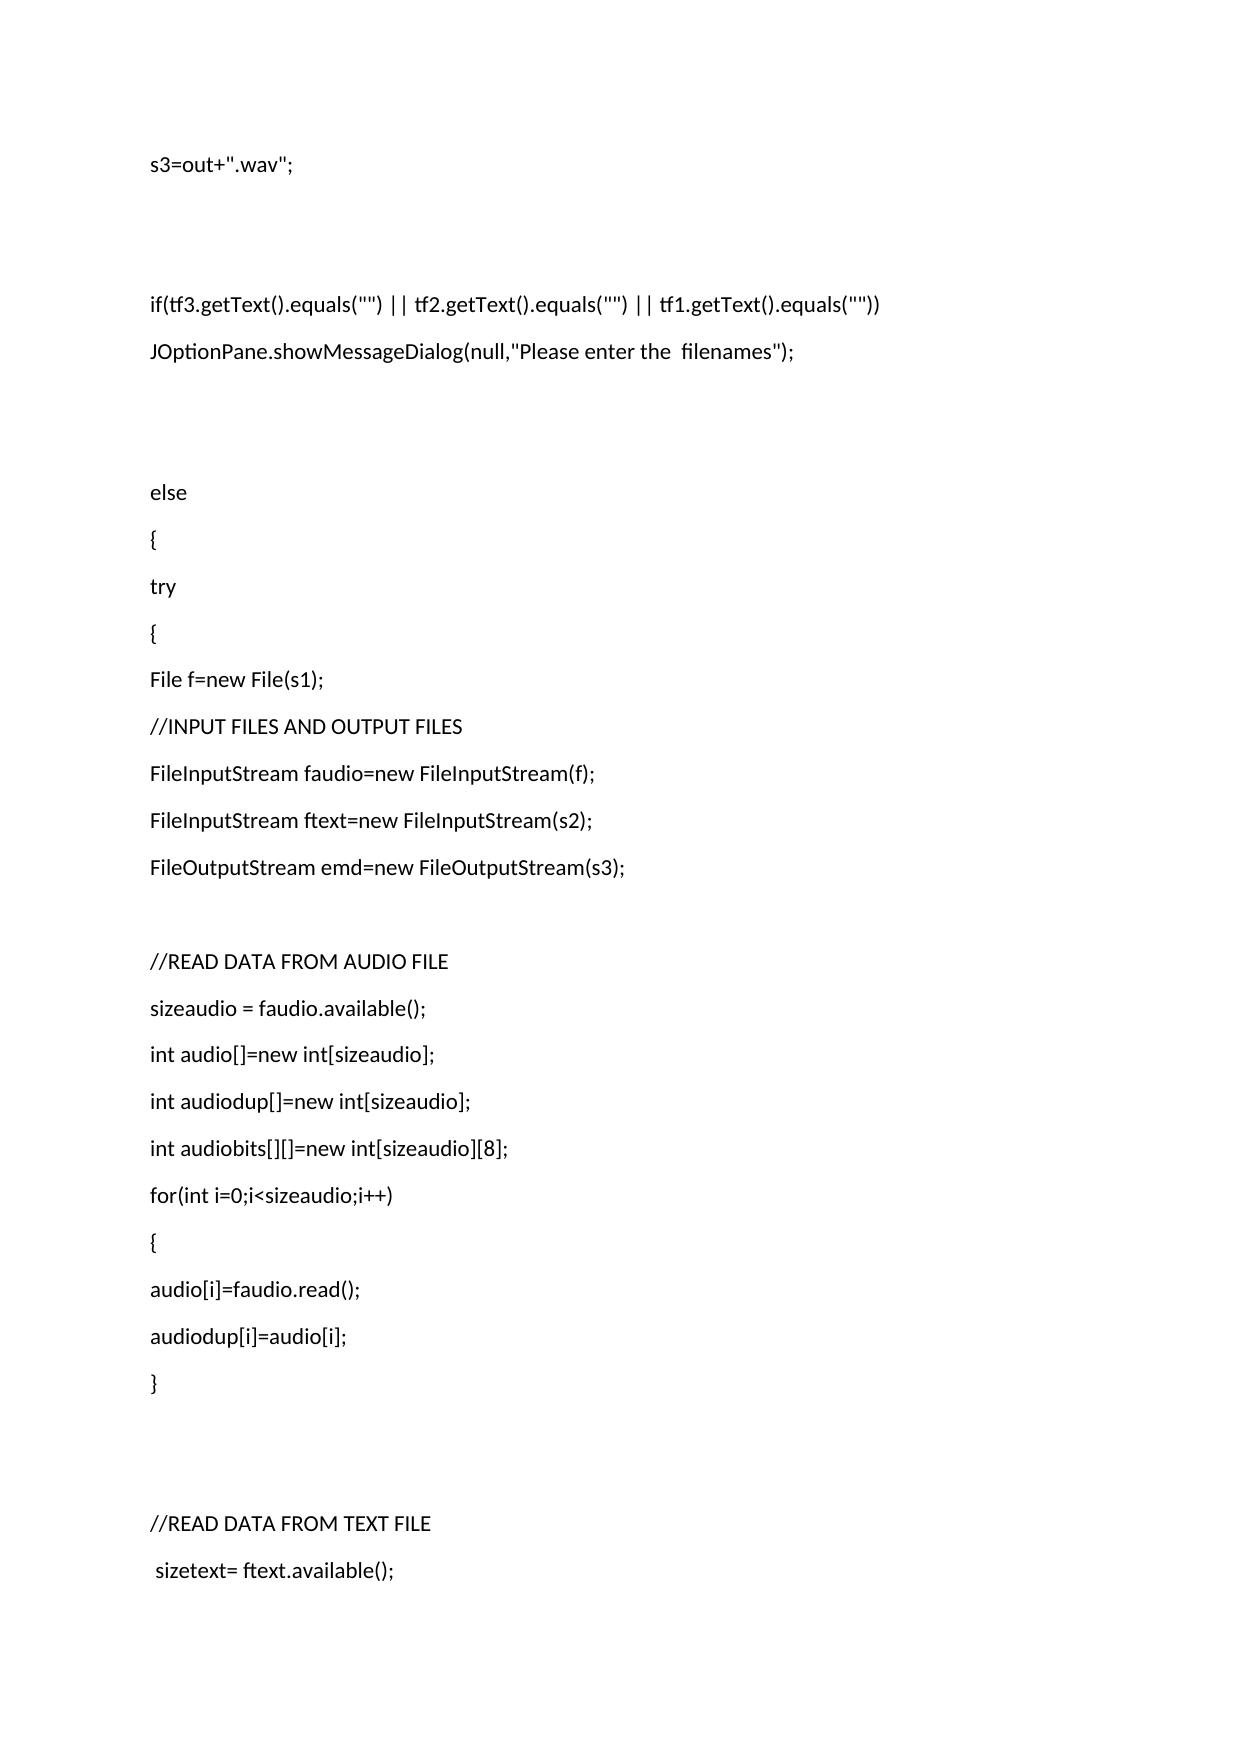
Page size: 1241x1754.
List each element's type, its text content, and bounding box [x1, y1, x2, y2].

text s3=out+".wav"; [150, 150, 1090, 178]
text sizetext= ftext.available(); [150, 1556, 1090, 1584]
text try [150, 572, 1090, 600]
text sizeaudio = faudio.available(); [150, 994, 1090, 1022]
text FileInputStream faudio=new FileInputStream(f); [150, 759, 1090, 787]
text //READ DATA FROM AUDIO FILE [150, 947, 1090, 975]
text int audio[]=new int[sizeaudio]; [150, 1041, 1090, 1069]
text { [150, 619, 1090, 647]
text audiodup[i]=audio[i]; [150, 1322, 1090, 1350]
text if(tf3.getText().equals("") || tf2.getText().equals("") || tf1.getText().equals("")) [150, 291, 1090, 319]
text FileInputStream ftext=new FileInputStream(s2); [150, 806, 1090, 834]
text JOptionPane.showMessageDialog(null,"Please enter the filenames"); [150, 337, 1090, 366]
text } [150, 1369, 1090, 1397]
text else [150, 478, 1090, 506]
text { [150, 1228, 1090, 1256]
text audio[i]=faudio.read(); [150, 1275, 1090, 1303]
text int audiodup[]=new int[sizeaudio]; [150, 1087, 1090, 1116]
text //READ DATA FROM TEXT FILE [150, 1509, 1090, 1537]
text File f=new File(s1); [150, 666, 1090, 694]
text int audiobits[][]=new int[sizeaudio][8]; [150, 1134, 1090, 1162]
text for(int i=0;i<sizeaudio;i++) [150, 1181, 1090, 1209]
text //INPUT FILES AND OUTPUT FILES [150, 712, 1090, 741]
text FileOutputStream emd=new FileOutputStream(s3); [150, 853, 1090, 881]
text { [150, 525, 1090, 553]
